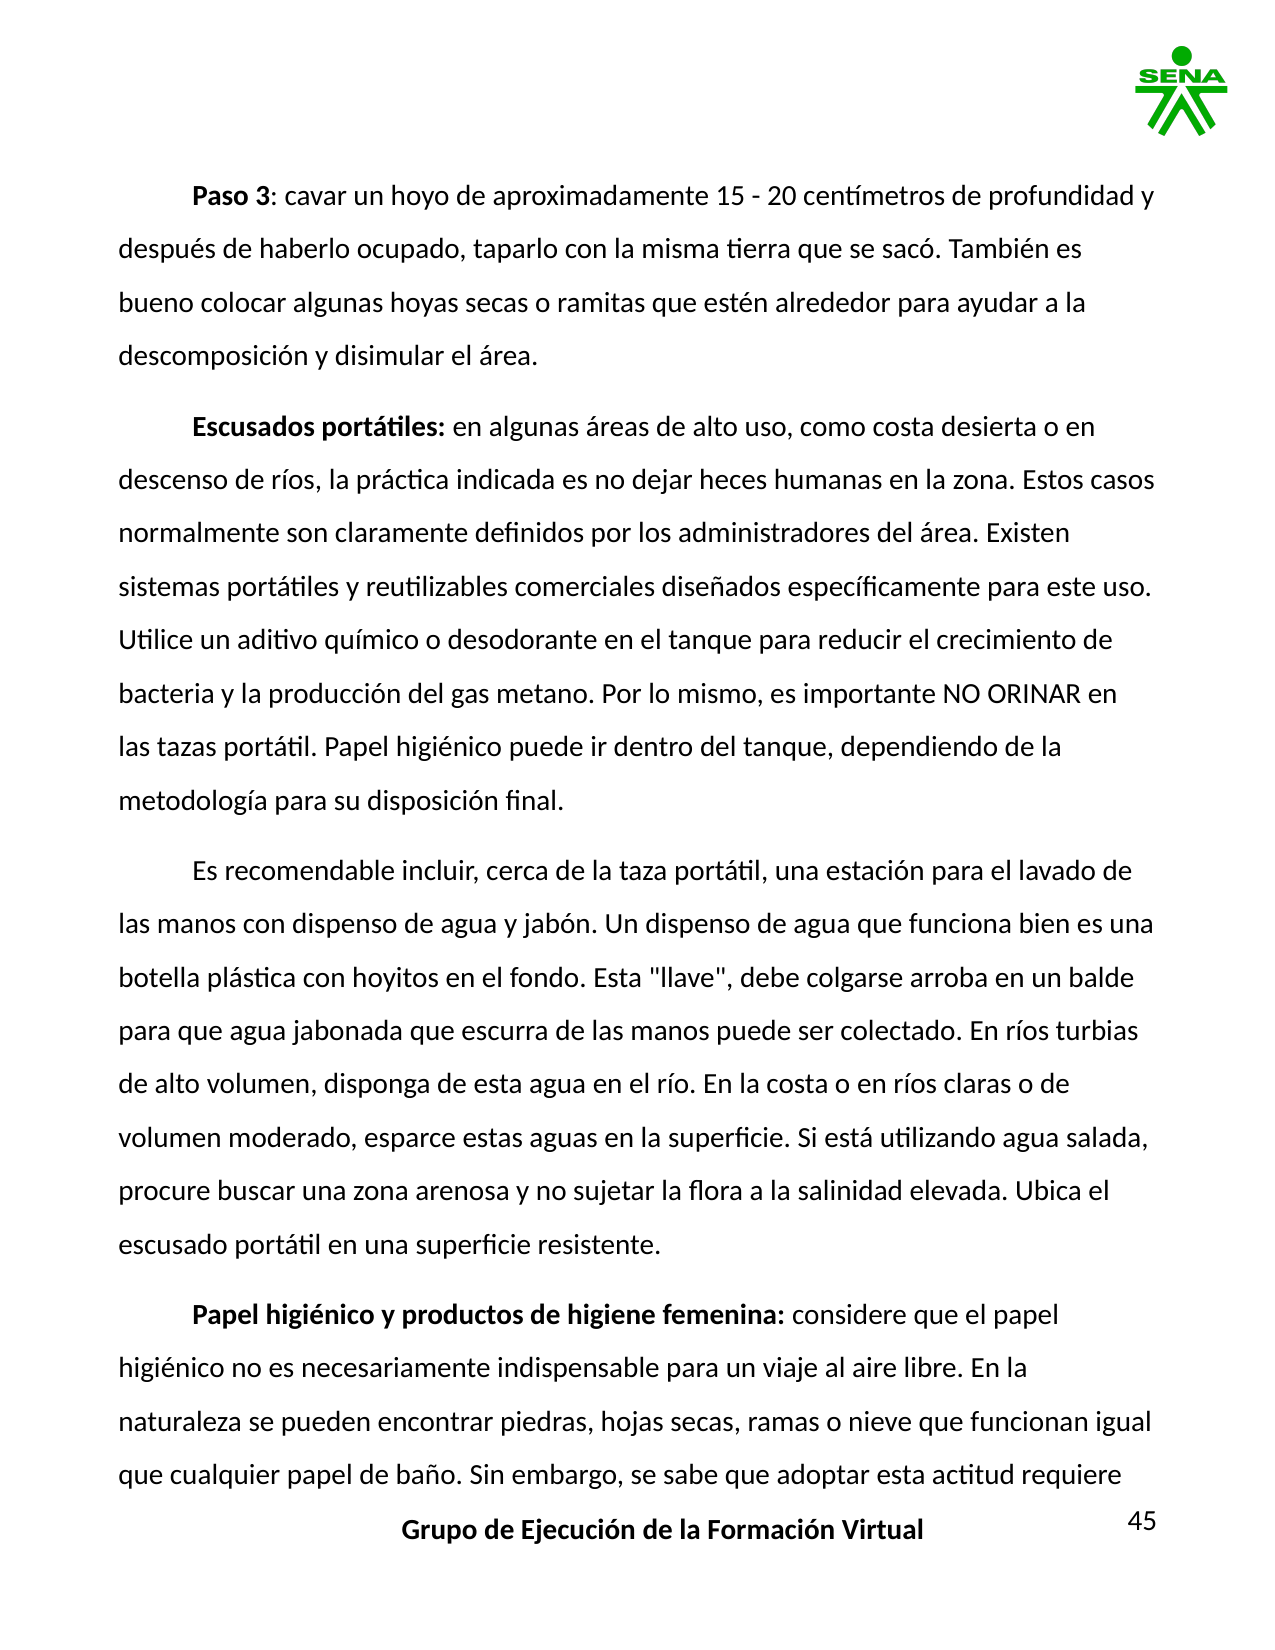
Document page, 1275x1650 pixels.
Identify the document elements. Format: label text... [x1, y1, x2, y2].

text Paso 3: cavar un hoyo de aproximadamente 15 - 20 centímetros de profundidad y después de haberlo ocupado, taparlo con la misma tierra que se sacó. También es bueno colocar algunas hoyas secas o ramitas que estén alrededor para ayudar a la descomposición y disimular el área. [118, 177, 1157, 373]
picture [1135, 46, 1228, 136]
text Escusados portátiles: en algunas áreas de alto uso, como costa desierta o en descenso de ríos, la práctica indicada es no dejar heces humanas en la zona. Estos casos normalmente son claramente definidos por los administradores del área. Existen sistemas portátiles y reutilizables comerciales diseñados específicamente para este uso. Utilice un aditivo químico o desodorante en el tanque para reducir el crecimiento de bacteria y la producción del gas metano. Por lo mismo, es importante NO ORINAR en las tazas portátil. Papel higiénico puede ir dentro del tanque, dependiendo de la metodología para su disposición final. [118, 408, 1157, 817]
text Es recomendable incluir, cerca de la taza portátil, una estación para el lavado de las manos con dispenso de agua y jabón. Un dispenso de agua que funciona bien es una botella plástica con hoyitos en el fondo. Esta "llave", debe colgarse arroba en un balde para que agua jabonada que escurra de las manos puede ser colectado. En ríos turbias de alto volumen, disponga de esta agua en el río. En la costa o en ríos claras o de volumen moderado, esparce estas aguas en la superficie. Si está utilizando agua salada, procure buscar una zona arenosa y no sujetar la flora a la salinidad elevada. Ubica el escusado portátil en una superficie resistente. [118, 852, 1157, 1261]
